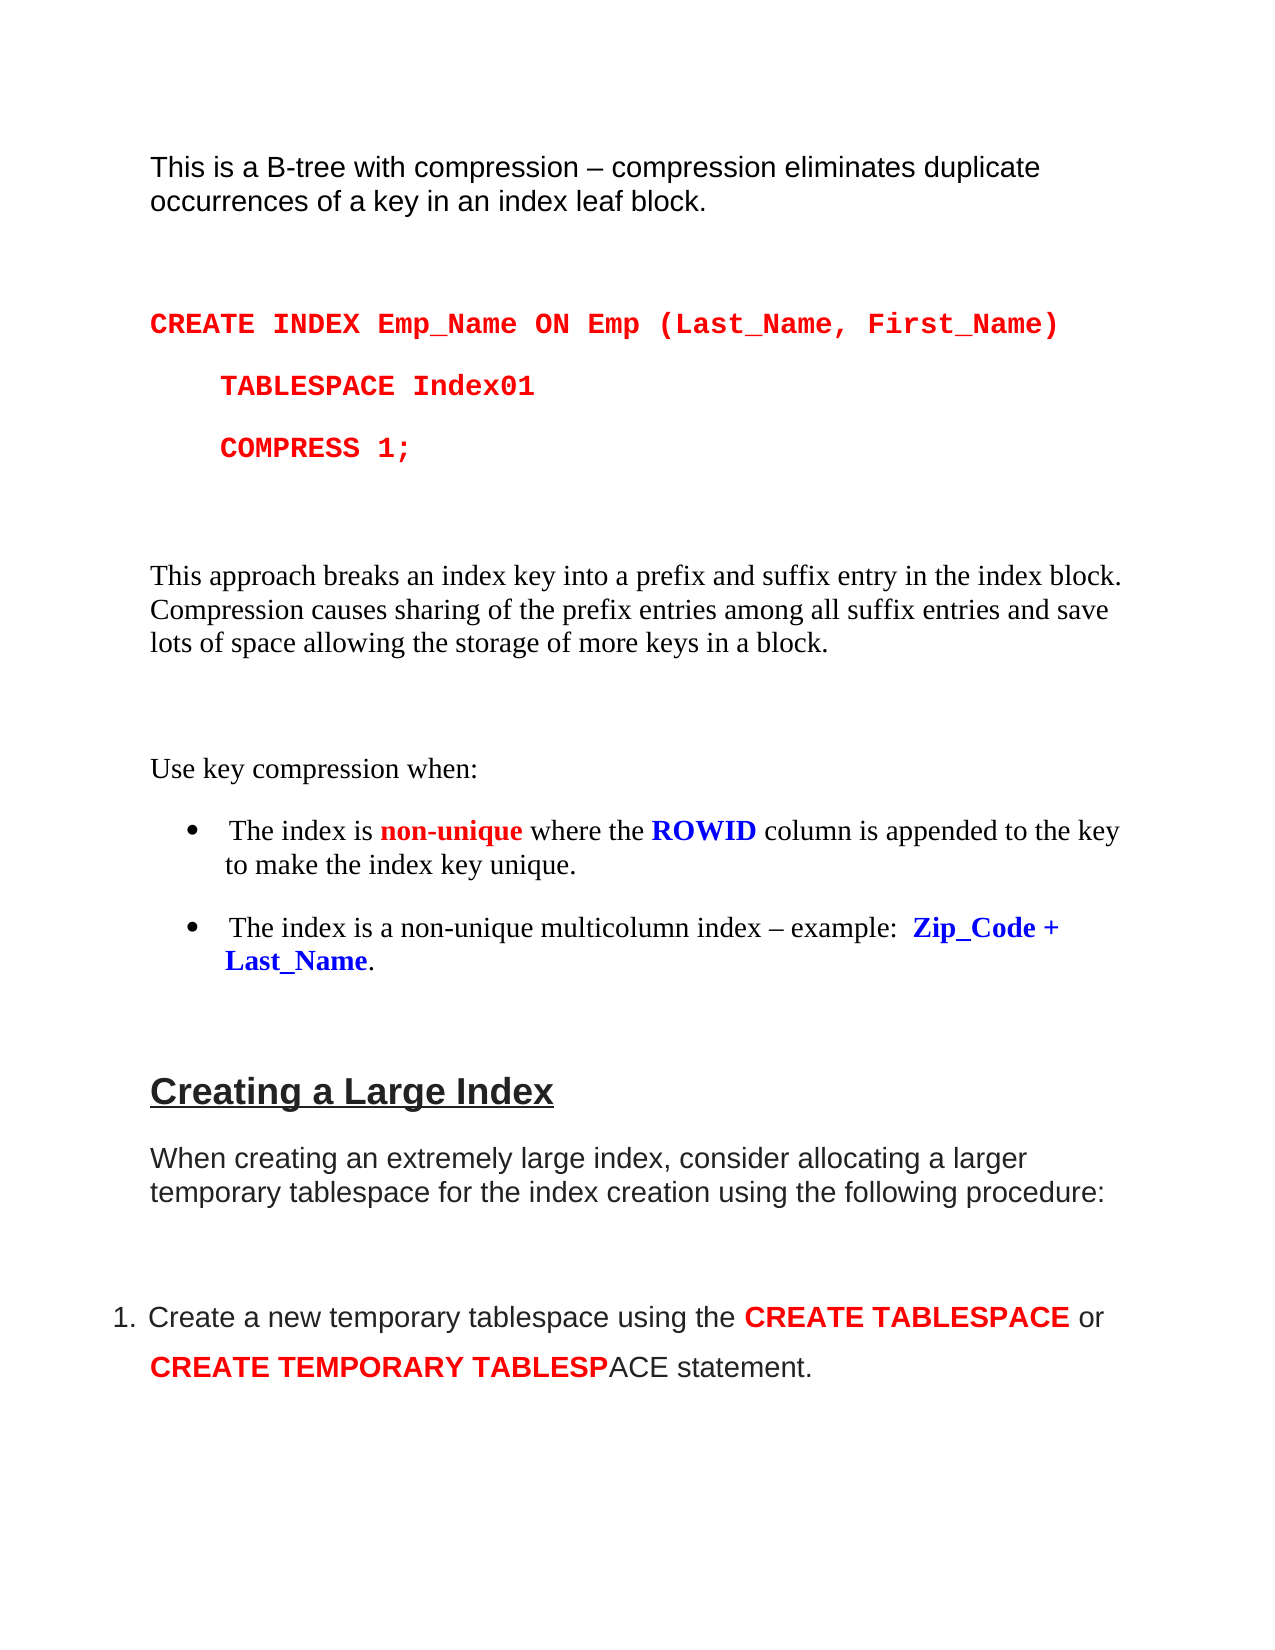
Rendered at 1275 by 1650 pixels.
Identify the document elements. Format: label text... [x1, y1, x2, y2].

text When creating an extremely large index, consider allocating a larger temporary tablespace for the index creation using the following procedure: [150, 1141, 1125, 1208]
text CREATE INDEX Emp_Name ON Emp (Last_Name, First_Name) [150, 309, 1125, 342]
text This approach breaks an index key into a prefix and suffix entry in the index block. Compression causes sharing of the prefix entries among all suffix entries and save lots of space allowing the storage of more keys in a block. [150, 558, 1125, 659]
text Creating a Large Index [150, 1069, 1125, 1112]
text COMPRESS 1; [150, 433, 1125, 466]
text Use key compression when: [150, 751, 1125, 784]
text This is a B-tree with compression – compression eliminates duplicate occurrences of a key in an index leaf block. [150, 150, 1125, 217]
text  The index is a non-unique multicolumn index – example: Zip_Code + Last_Name. [187, 910, 1125, 977]
text TABLESPACE Index01 [150, 371, 1125, 404]
text 1. Create a new temporary tablespace using the CREATE TABLESPACE or CREATE TEMPORARY TABLESPACE statement. [112, 1300, 1125, 1384]
text  The index is non-unique where the ROWID column is appended to the key to make the index key unique. [187, 813, 1125, 881]
